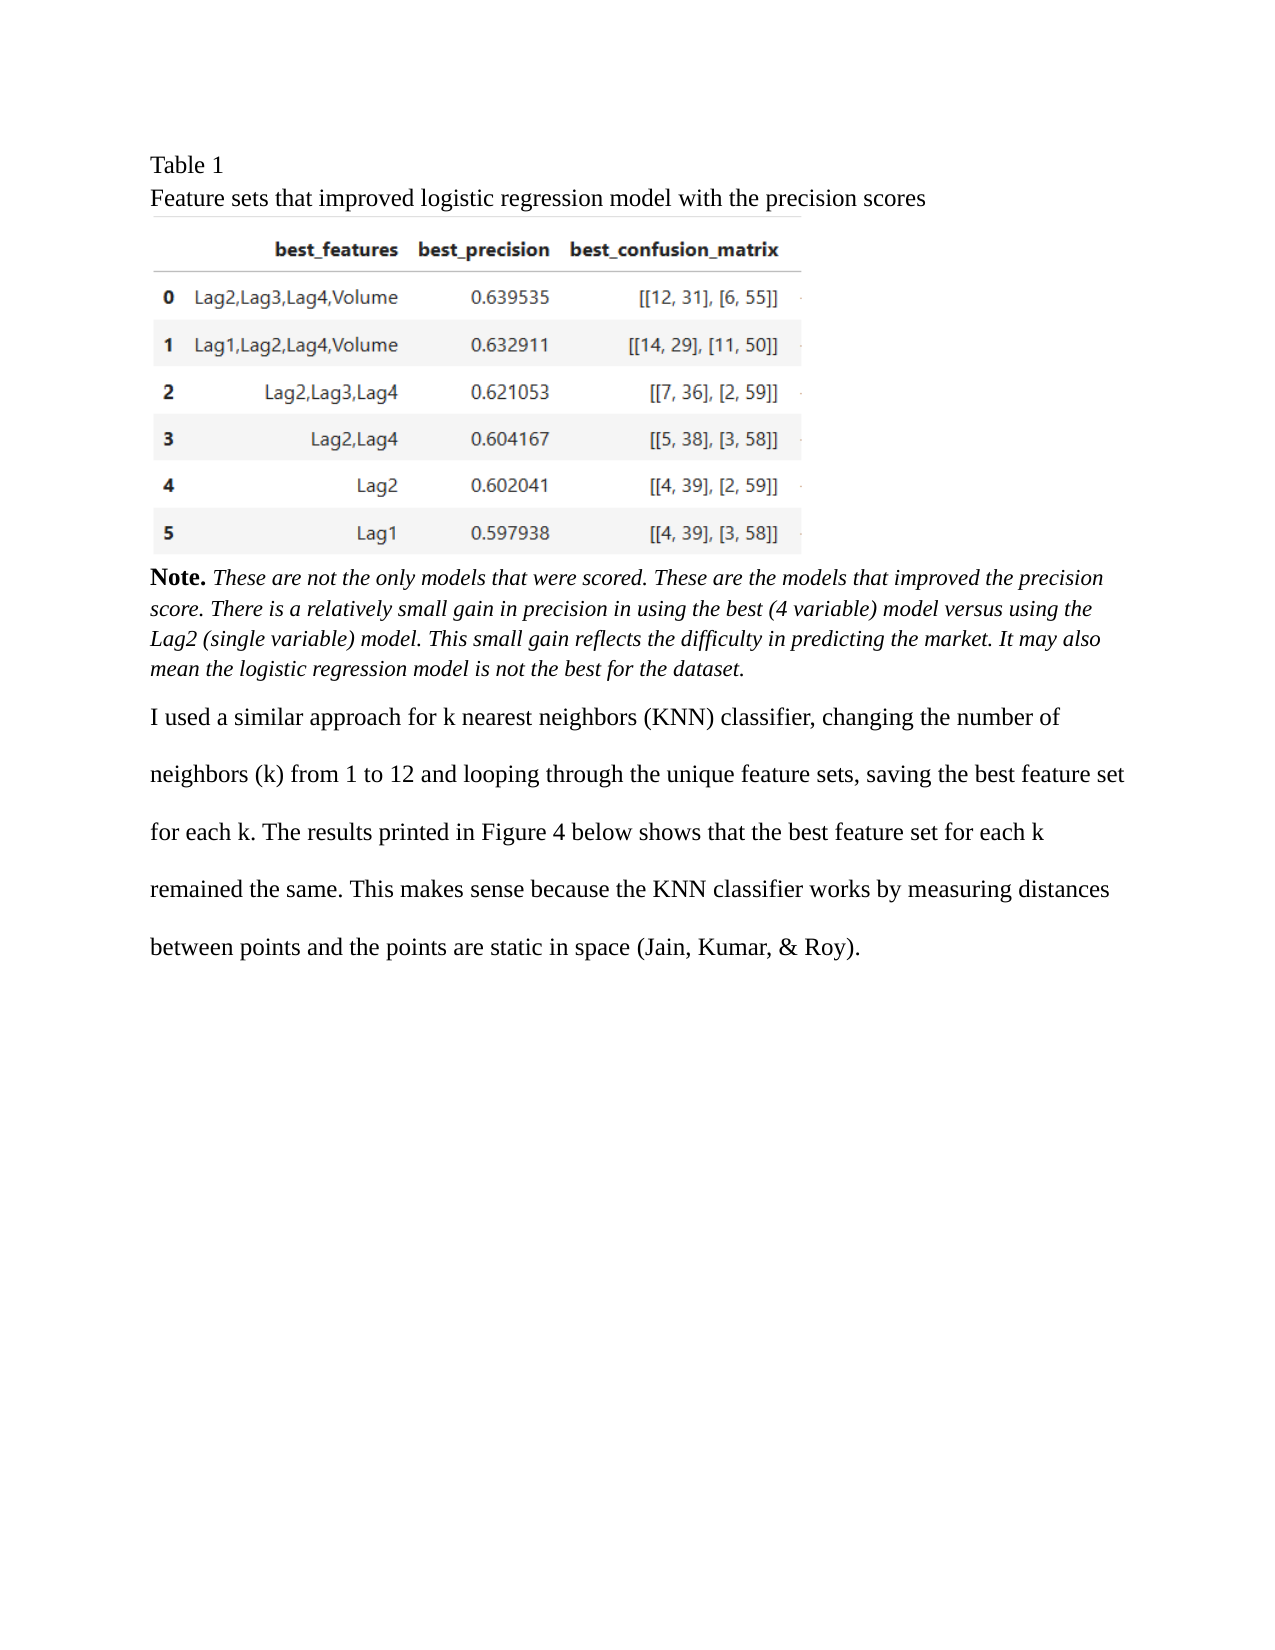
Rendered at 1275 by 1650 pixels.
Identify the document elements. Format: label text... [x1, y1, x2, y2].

text I used a similar approach for k nearest neighbors (KNN) classifier, changing the number of neighbors (k) from 1 to 12 and looping through the unique feature sets, saving the best feature set for each k. The results printed in Figure 4 below shows that the best feature set for each k remained the same. This makes sense because the KNN classifier works by measuring distances between points and the points are static in space . [150, 702, 1125, 961]
picture [150, 216, 802, 558]
